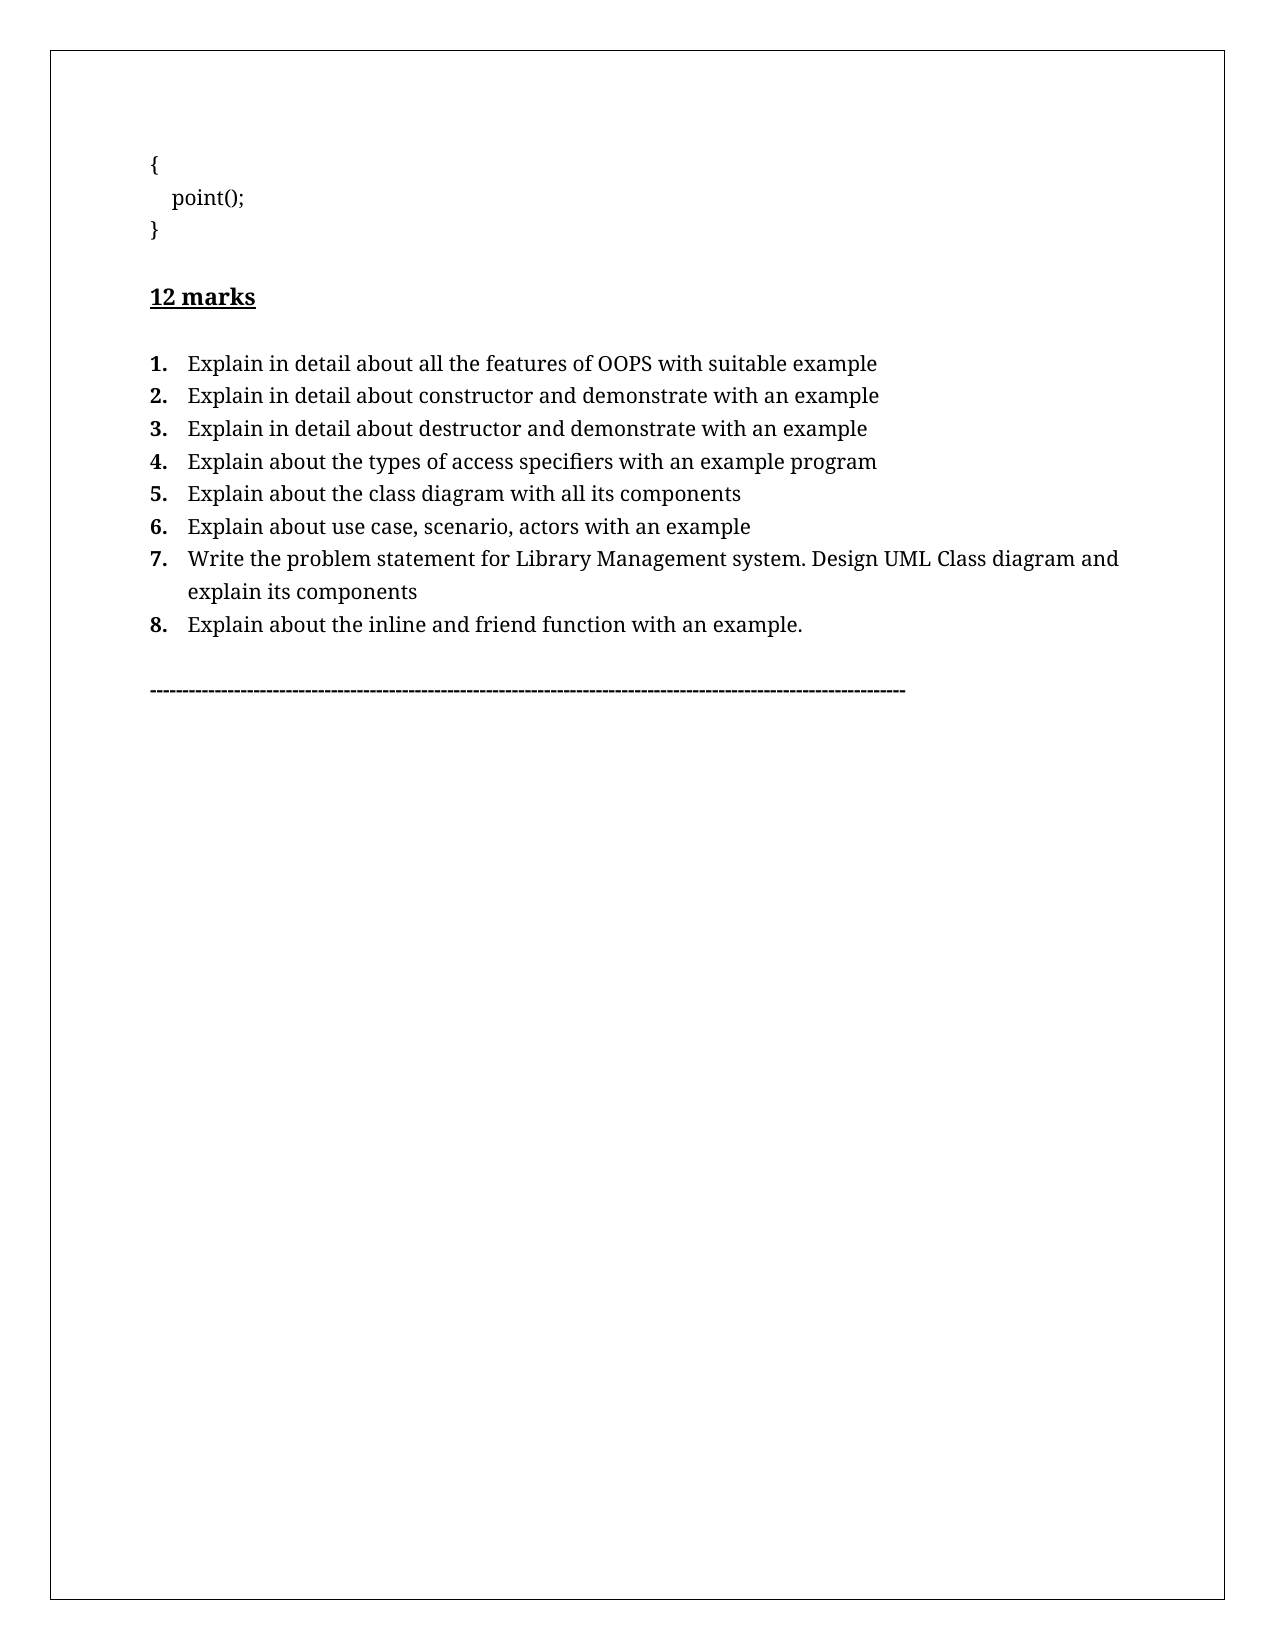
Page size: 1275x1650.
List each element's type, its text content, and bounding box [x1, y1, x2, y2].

text --------------------------------------------------------------------------------------------------------------------- [150, 675, 1125, 703]
text 12 marks [150, 280, 1125, 312]
list Explain about the types of access specifiers with an example program [150, 447, 1125, 475]
list Explain in detail about destructor and demonstrate with an example [150, 414, 1125, 443]
text } [150, 215, 1125, 244]
list Explain in detail about constructor and demonstrate with an example [150, 382, 1125, 410]
text { [150, 150, 1125, 178]
list Explain about the inline and friend function with an example. [150, 610, 1125, 638]
list Explain about the class diagram with all its components [150, 479, 1125, 508]
list Explain in detail about all the features of OOPS with suitable example [150, 349, 1125, 377]
list Explain about use case, scenario, actors with an example [150, 512, 1125, 540]
list Write the problem statement for Library Management system. Design UML Class diagram and explain its components [150, 544, 1125, 606]
text point(); [150, 183, 1125, 211]
